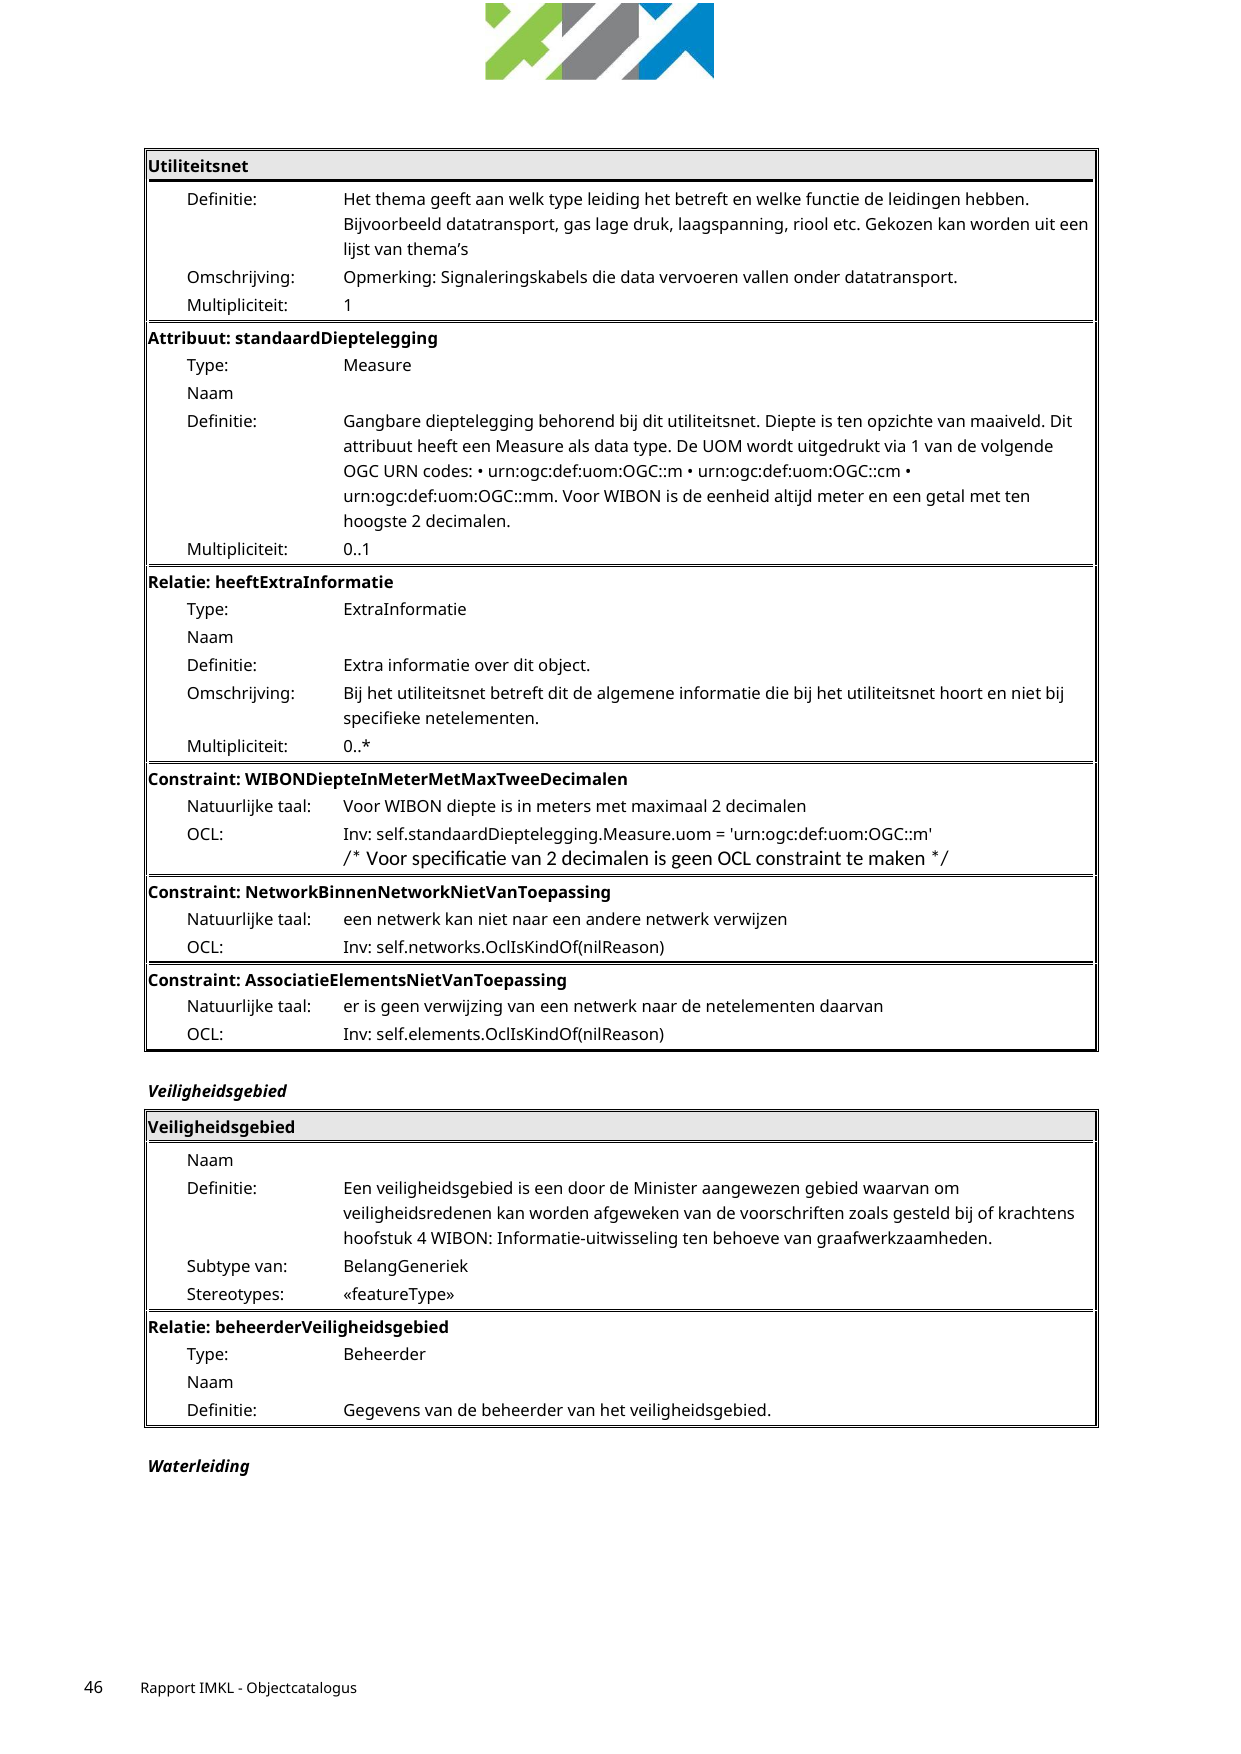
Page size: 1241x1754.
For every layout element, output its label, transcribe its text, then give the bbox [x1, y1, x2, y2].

table_cell Constraint: WIBONDiepteInMeterMetMaxTweeDecimalen [145, 761, 1097, 873]
picture [485, 3, 697, 80]
table_cell Attribuut: thema [147, 179, 1095, 320]
table_cell Relatie: heeftExtraInformatie [145, 564, 1097, 761]
table_cell Constraint: NetworkBinnenNetworkNietVanToepassing [147, 874, 1096, 961]
table_cell Relatie: beheerderVeiligheidsgebied [145, 1309, 1097, 1424]
table_header Veiligheidsgebied [147, 1112, 1095, 1140]
table_header Utiliteitsnet [147, 151, 1095, 179]
table_cell Attribuut: standaardDieptelegging [145, 320, 1097, 564]
table_cell [145, 1140, 1097, 1309]
picture [656, 50, 714, 80]
table_cell Constraint: AssociatieElementsNietVanToepassing [147, 961, 1096, 1049]
subtitle Waterleiding [148, 1453, 1093, 1478]
subtitle Veiligheidsgebied [148, 1077, 1093, 1102]
